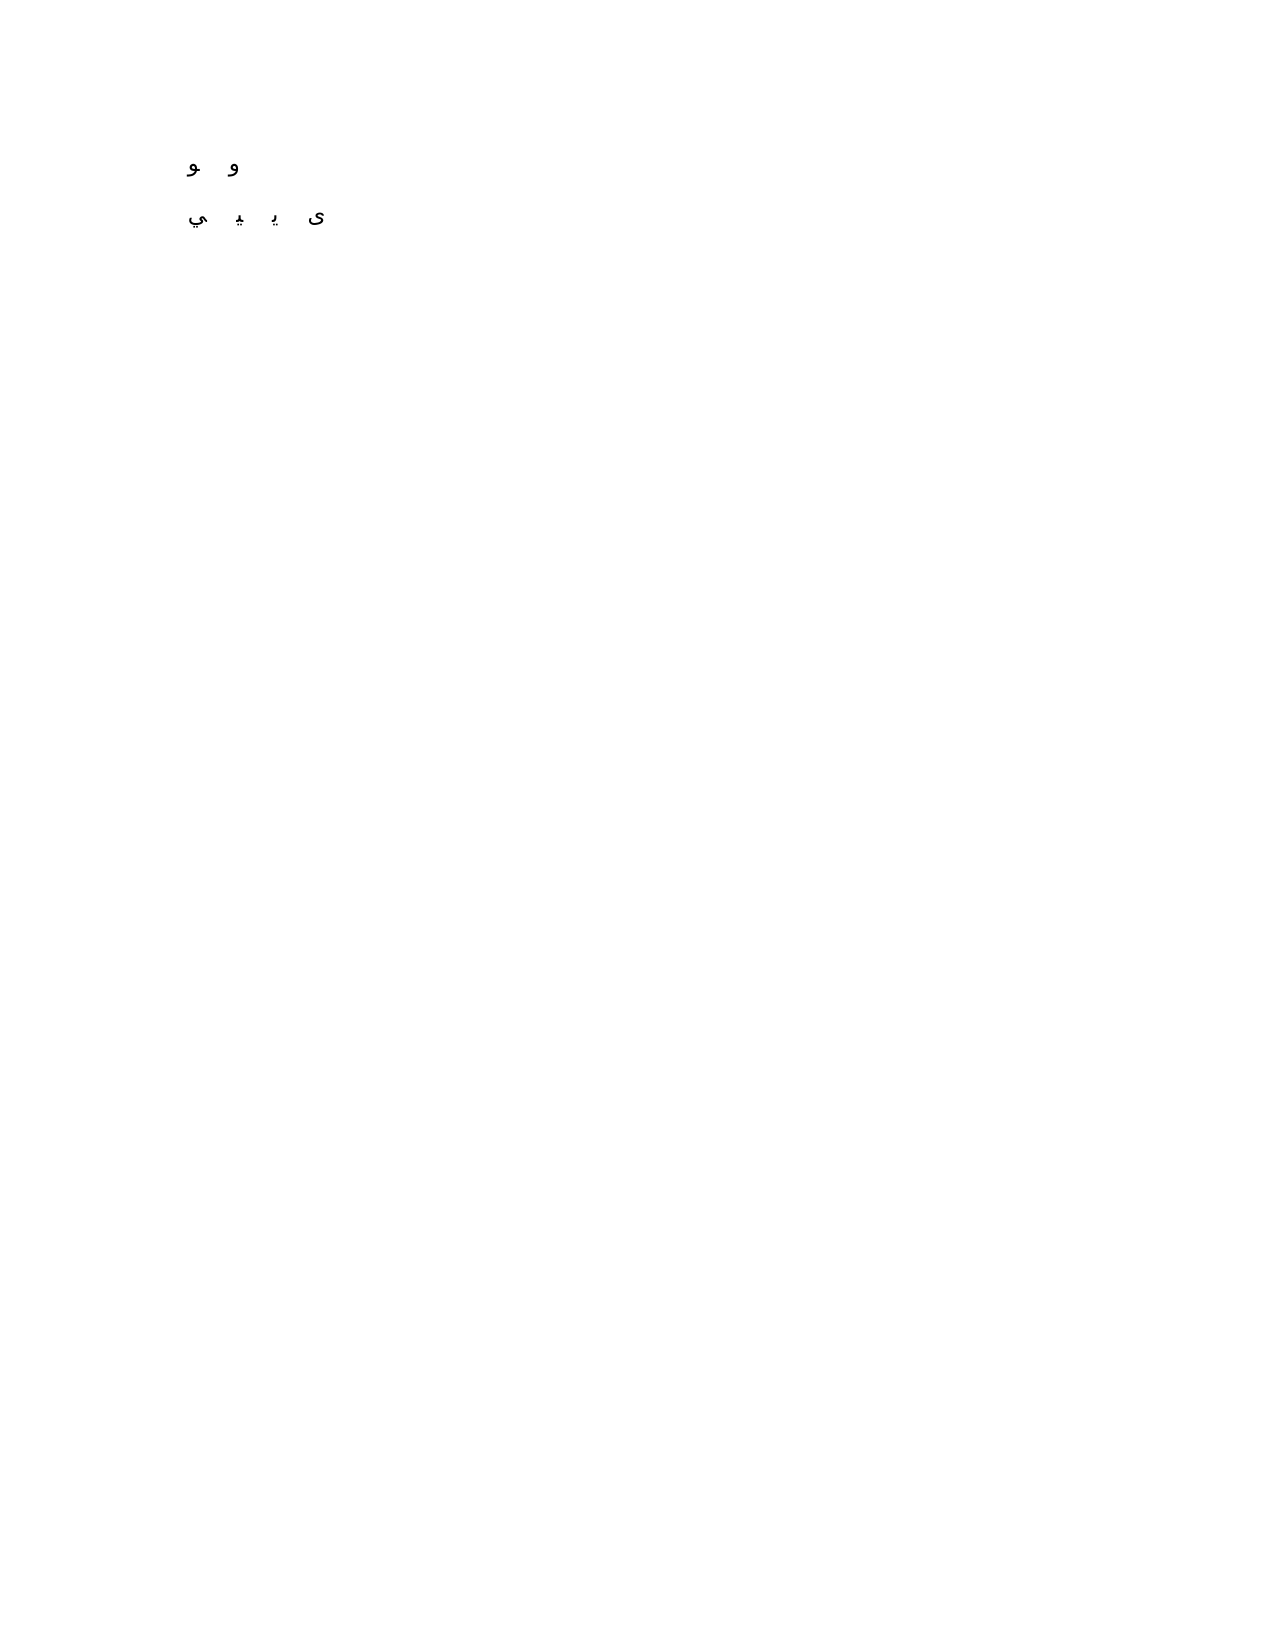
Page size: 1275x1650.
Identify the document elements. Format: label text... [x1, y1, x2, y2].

text و ﻮ [187, 150, 1087, 177]
text ى ﻳ ﻴ ﻲ [187, 201, 1087, 228]
